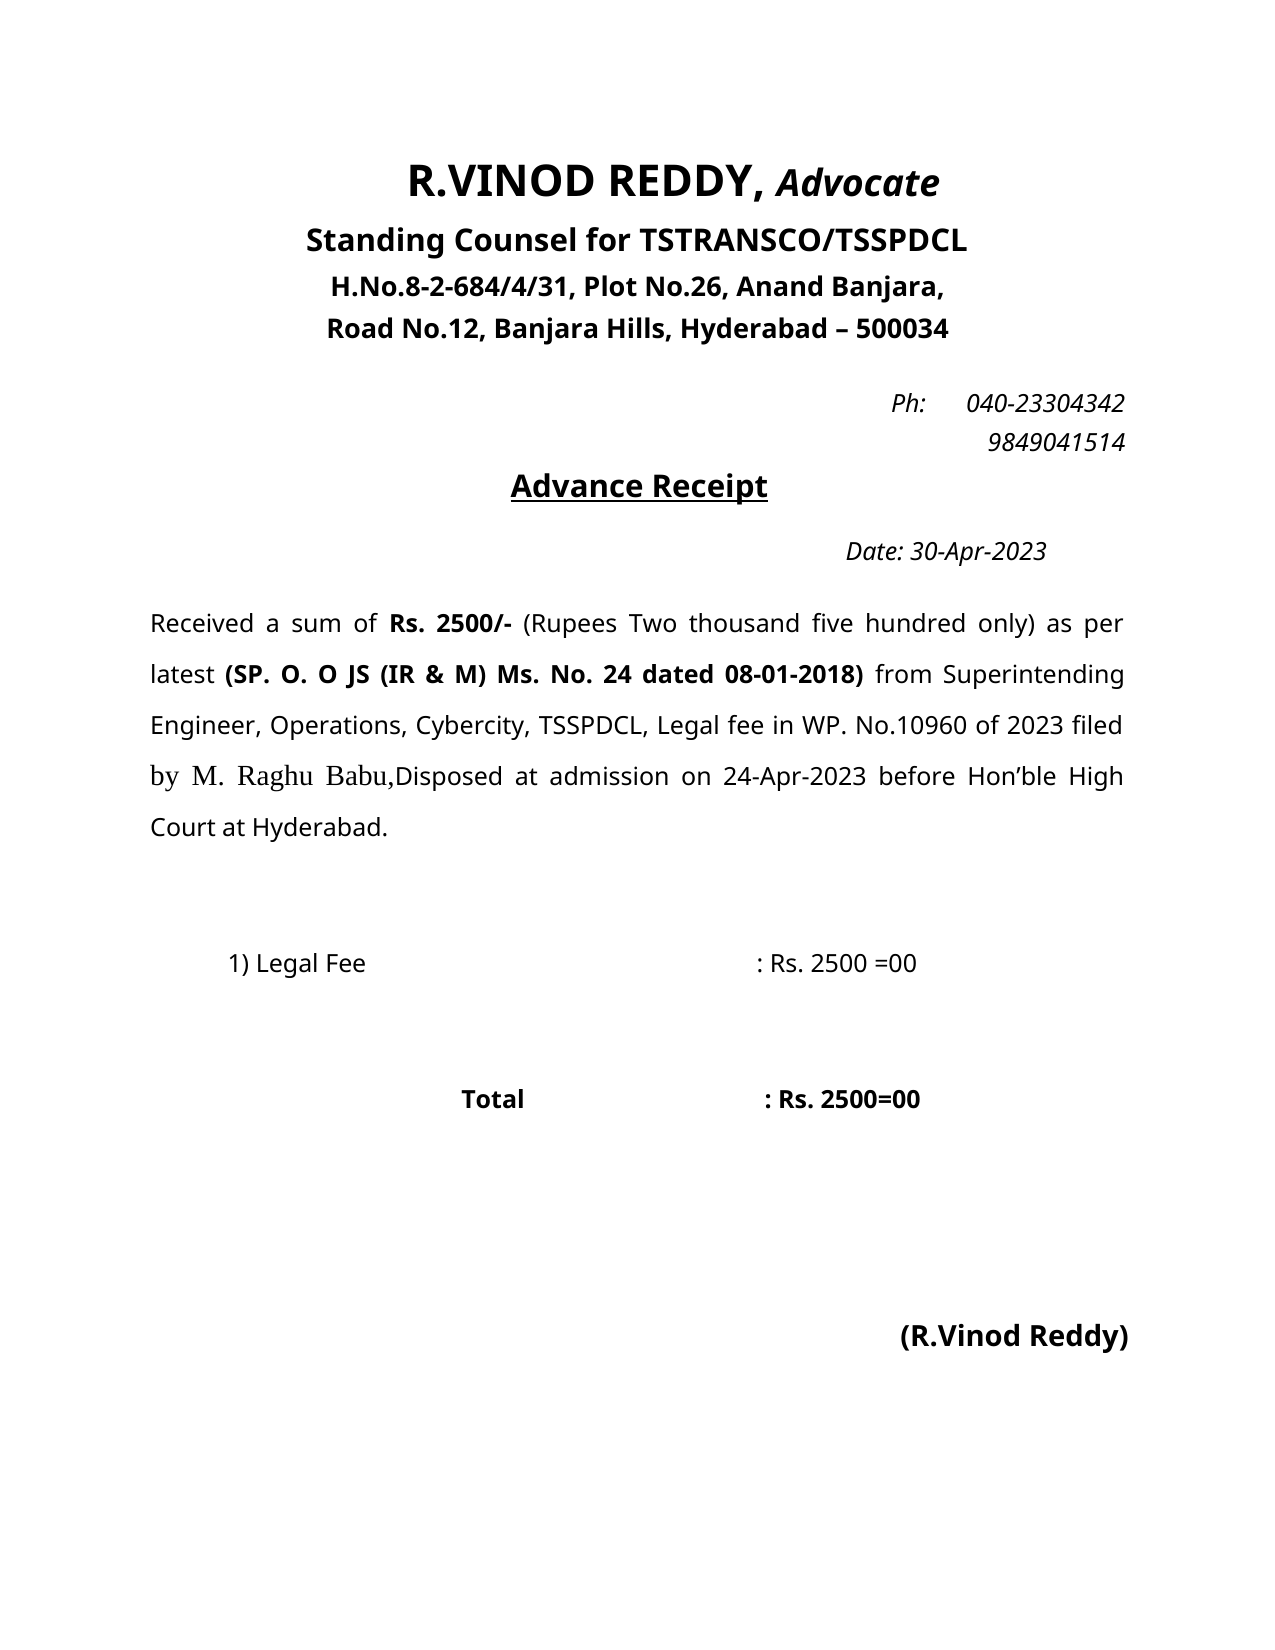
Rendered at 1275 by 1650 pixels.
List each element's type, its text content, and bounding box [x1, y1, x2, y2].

text Standing Counsel for TSTRANSCO/TSSPDCL [227, 218, 1047, 261]
text H.No.8-2-684/4/31, Plot No.26, Anand Banjara, [150, 267, 1125, 304]
text Road No.12, Banjara Hills, Hyderabad – 500034 [150, 310, 1125, 347]
text Received a sum of Rs. 2500/- (Rupees Two thousand five hundred only) as per latest (SP. O. O JS (IR & M) Ms. No. 24 dated 08-01-2018) from Superintending Engineer, Operations, Cybercity, TSSPDCL, Legal fee in WP. No.10960 of 2023 filed by M. Raghu Babu,Disposed at admission on 24-Apr-2023 before Hon’ble High Court at Hyderabad. [150, 605, 1125, 844]
text Ph: 040-23304342 [150, 385, 1125, 419]
text R.VINOD REDDY, Advocate [227, 150, 1047, 209]
text (R.Vinod Reddy) [677, 1315, 1128, 1355]
text 9849041514 [150, 424, 1125, 458]
text Advance Receipt [150, 463, 1128, 506]
text Date: 30-Apr-2023 [227, 533, 1047, 567]
text 1) Legal Fee : Rs. 2500 =00 [227, 946, 1010, 980]
text Total : Rs. 2500=00 [227, 1082, 1010, 1116]
